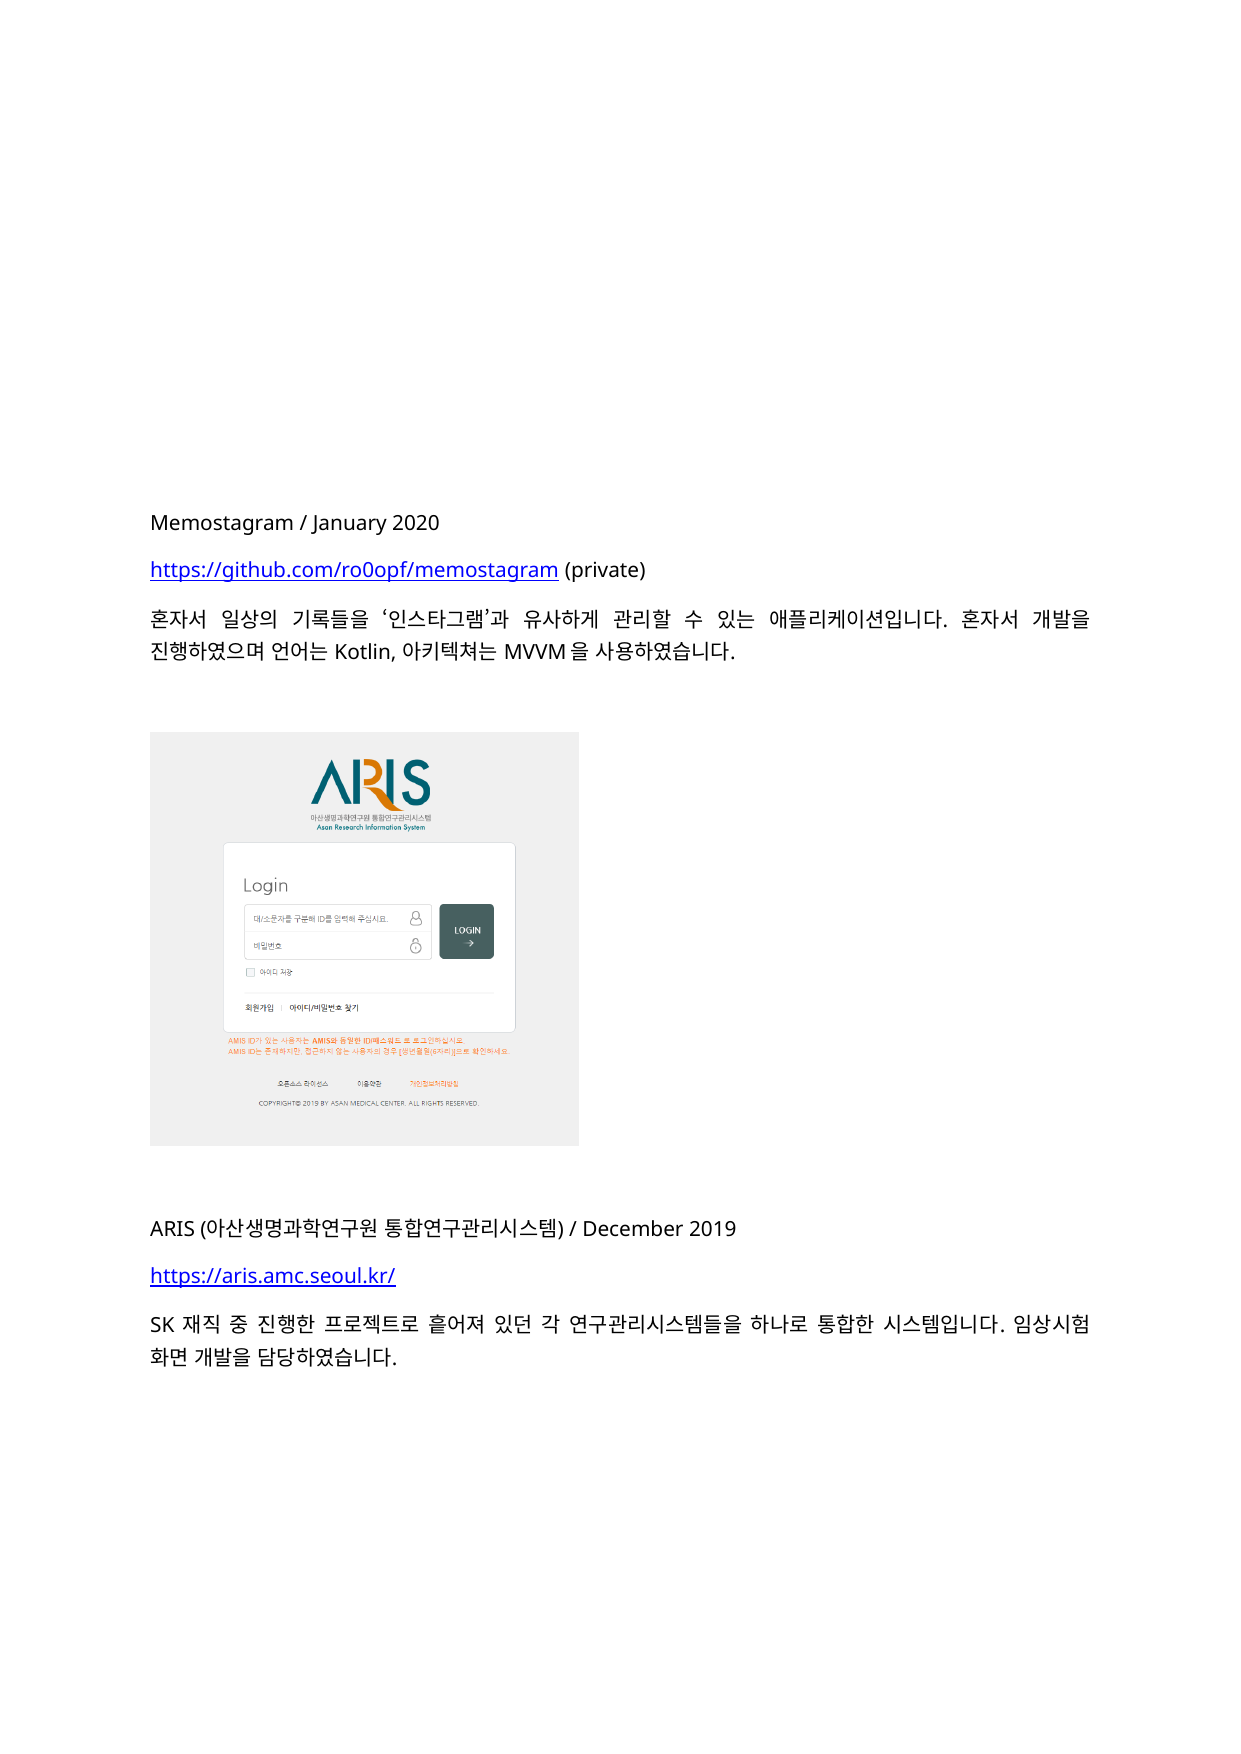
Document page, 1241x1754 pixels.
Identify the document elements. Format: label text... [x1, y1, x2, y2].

text Memostagram / January 2020 [150, 508, 1090, 537]
text SK 재직 중 진행한 프로젝트로 흩어져 있던 각 연구관리시스템들을 하나로 통합한 시스템입니다. 임상시험 화면 개발을 담당하였습니다. [150, 1308, 1090, 1371]
text https://aris.amc.seoul.kr/ [150, 1261, 1090, 1289]
text 혼자서 일상의 기록들을 ‘인스타그램’과 유사하게 관리할 수 있는 애플리케이션입니다. 혼자서 개발을 진행하였으며 언어는 Kotlin, 아키텍쳐는 MVVM을 사용하였습니다. [150, 603, 1090, 666]
text https://github.com/ro0opf/memostagram (private) [150, 556, 1090, 584]
text ARIS (아산생명과학연구원 통합연구관리시스템) / December 2019 [150, 1212, 1090, 1242]
picture [150, 732, 579, 1146]
